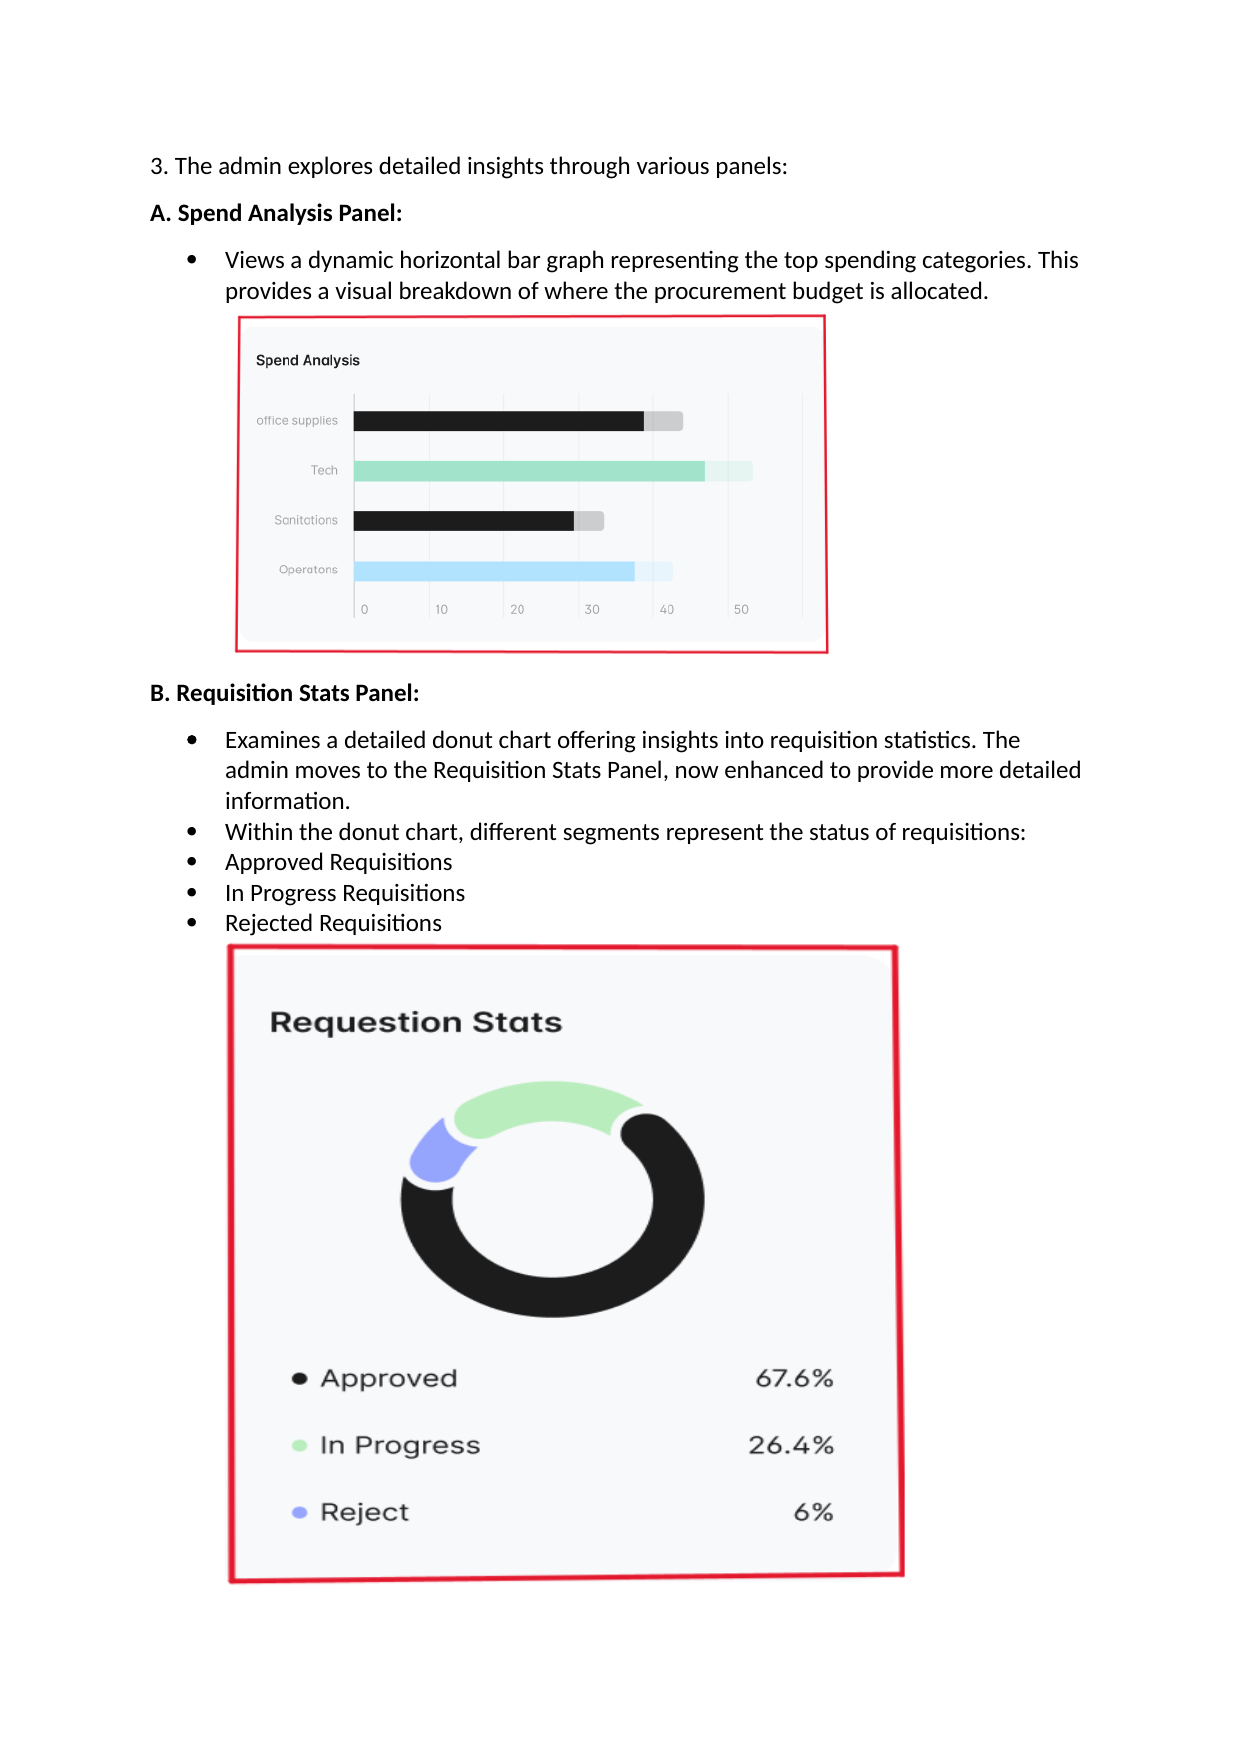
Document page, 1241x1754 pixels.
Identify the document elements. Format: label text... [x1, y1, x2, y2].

text 3. The admin explores detailed insights through various panels: [150, 150, 1090, 181]
text B. Requisition Stats Panel: [150, 677, 1090, 707]
list In Progress Requisitions [187, 877, 1090, 907]
list Rejected Requisitions [187, 907, 1090, 938]
list Approved Requisitions [187, 846, 1090, 877]
list Examines a detailed donut chart offering insights into requisition statistics. The admin moves to the Requisition Stats Panel, now enhanced to provide more detailed information. [187, 724, 1090, 816]
picture [225, 937, 905, 1593]
text A. Spend Analysis Panel: [150, 197, 1090, 228]
list Views a dynamic horizontal bar graph representing the top spending categories. This provides a visual breakdown of where the procurement budget is allocated. [187, 244, 1090, 305]
picture [225, 305, 838, 661]
list Within the donut chart, different segments represent the status of requisitions: [187, 816, 1090, 846]
